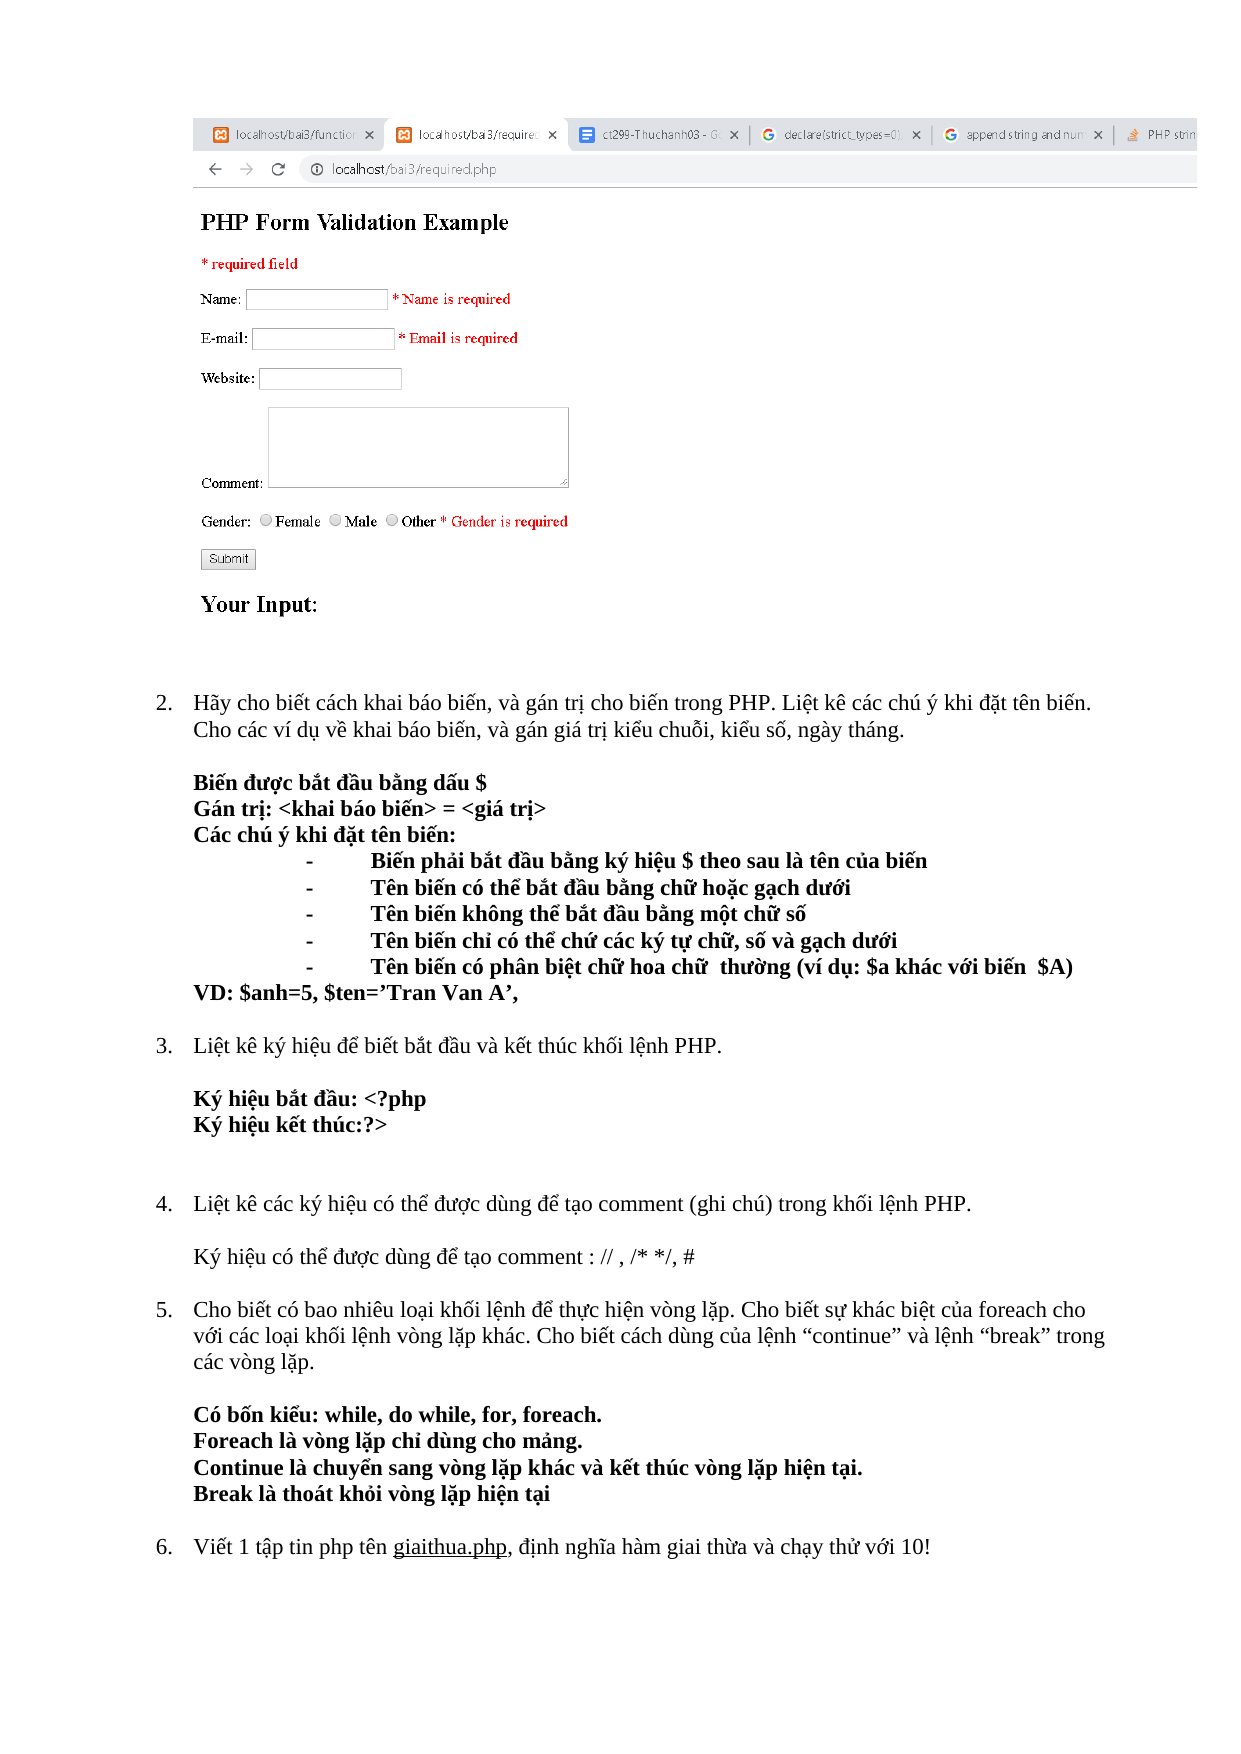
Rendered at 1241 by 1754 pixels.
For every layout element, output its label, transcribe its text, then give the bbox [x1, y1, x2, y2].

text Gán trị: <khai báo biến> = <giá trị> [193, 795, 1122, 821]
text - Tên biến không thể bắt đầu bằng một chữ số [306, 900, 1122, 927]
list Liệt kê ký hiệu để biết bắt đầu và kết thúc khối lệnh PHP. [156, 1032, 1122, 1058]
text Có bốn kiểu: while, do while, for, foreach. [193, 1401, 1122, 1427]
text Các chú ý khi đặt tên biến: [193, 821, 1122, 848]
text Continue là chuyển sang vòng lặp khác và kết thúc vòng lặp hiện tại. [193, 1454, 1122, 1480]
text Biến được bắt đầu bằng dấu $ [193, 768, 1122, 795]
text Ký hiệu bắt đầu: <?php [193, 1085, 1122, 1111]
text Ký hiệu kết thúc:?> [193, 1111, 1122, 1137]
text - Tên biến có thể bắt đầu bằng chữ hoặc gạch dưới [306, 874, 1122, 900]
text - Tên biến chỉ có thể chứ các ký tự chữ, số và gạch dưới [306, 927, 1122, 953]
list Liệt kê các ký hiệu có thể được dùng để tạo comment (ghi chú) trong khối lệnh PHP. [156, 1190, 1122, 1217]
text - Biến phải bắt đầu bằng ký hiệu $ theo sau là tên của biến [306, 848, 1122, 874]
list Hãy cho biết cách khai báo biến, và gán trị cho biến trong PHP. Liệt kê các chú ý khi đặt tên biến. Cho các ví dụ về khai báo biến, và gán giá trị kiểu chuỗi, kiểu số, ngày tháng. [156, 689, 1122, 742]
text VD: $anh=5, $ten=’Tran Van A’, [193, 979, 1122, 1006]
text Foreach là vòng lặp chỉ dùng cho mảng. [193, 1427, 1122, 1454]
text Break là thoát khỏi vòng lặp hiện tại [193, 1480, 1122, 1506]
list Cho biết có bao nhiêu loại khối lệnh để thực hiện vòng lặp. Cho biết sự khác biệt của foreach cho với các loại khối lệnh vòng lặp khác. Cho biết cách dùng của lệnh “continue” và lệnh “break” trong các vòng lặp. [156, 1296, 1122, 1375]
list Viết 1 tập tin php tên giaithua.php, định nghĩa hàm giai thừa và chạy thử với 10! [156, 1533, 1122, 1559]
list Ký hiệu có thể được dùng để tạo comment : // , /* */, # [193, 1243, 1122, 1269]
text - Tên biến có phân biệt chữ hoa chữ thường (ví dụ: $a khác với biến $A) [306, 953, 1122, 979]
picture [193, 118, 1198, 664]
